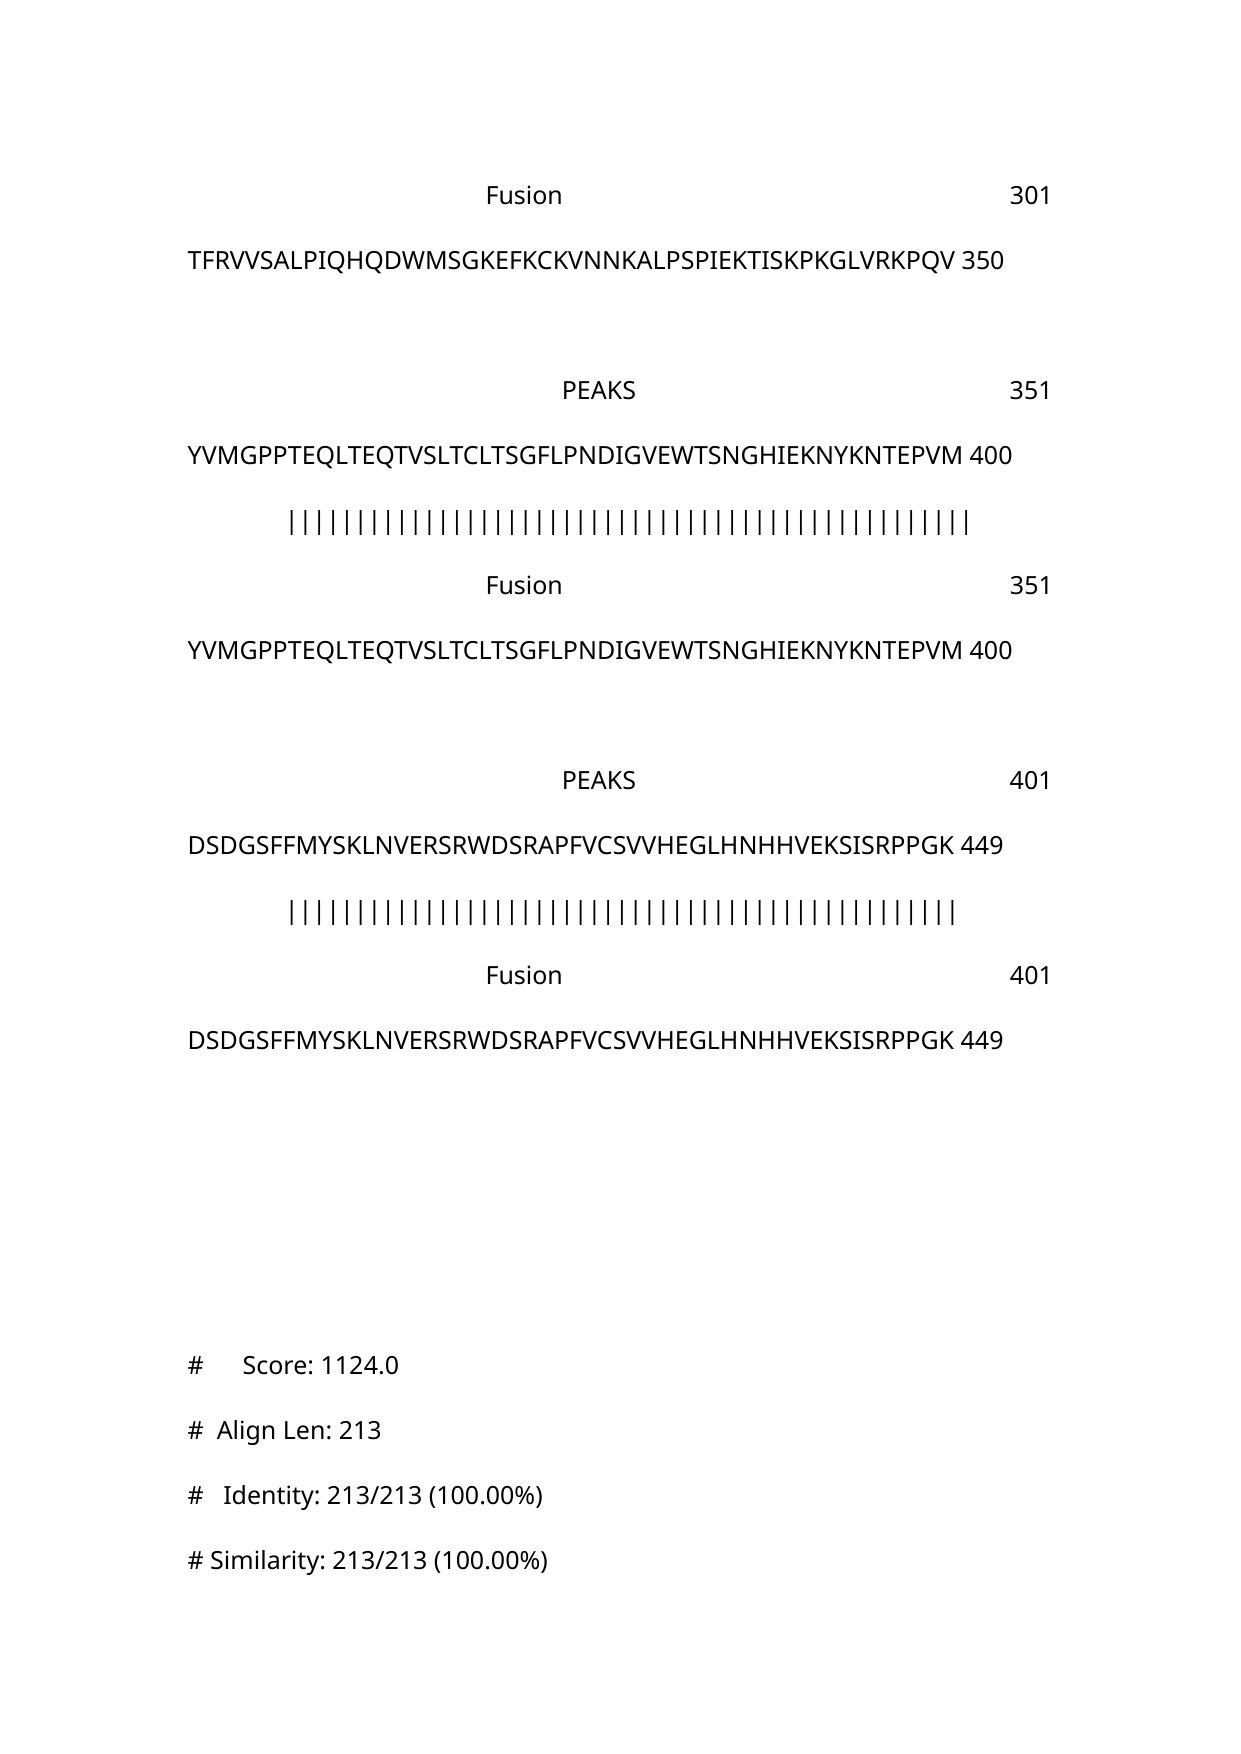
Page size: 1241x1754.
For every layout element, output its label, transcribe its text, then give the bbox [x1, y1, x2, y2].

text ||||||||||||||||||||||||||||||||||||||||||||||||| [187, 877, 1053, 942]
text Fusion 401 DSDGSFFMYSKLNVERSRWDSRAPFVCSVVHEGLHNHHVEKSISRPPGK 449 [187, 942, 1053, 1072]
text # Score: 1124.0 [187, 1332, 1053, 1397]
text |||||||||||||||||||||||||||||||||||||||||||||||||| [187, 487, 1053, 552]
text PEAKS 401 DSDGSFFMYSKLNVERSRWDSRAPFVCSVVHEGLHNHHVEKSISRPPGK 449 [187, 747, 1053, 877]
text Fusion 351 YVMGPPTEQLTEQTVSLTCLTSGFLPNDIGVEWTSNGHIEKNYKNTEPVM 400 [187, 552, 1053, 682]
text # Align Len: 213 [187, 1397, 1053, 1462]
text Fusion 301 TFRVVSALPIQHQDWMSGKEFKCKVNNKALPSPIEKTISKPKGLVRKPQV 350 [187, 162, 1053, 292]
text # Identity: 213/213 (100.00%) [187, 1462, 1053, 1527]
text # Similarity: 213/213 (100.00%) [187, 1527, 1053, 1592]
text PEAKS 351 YVMGPPTEQLTEQTVSLTCLTSGFLPNDIGVEWTSNGHIEKNYKNTEPVM 400 [187, 357, 1053, 487]
